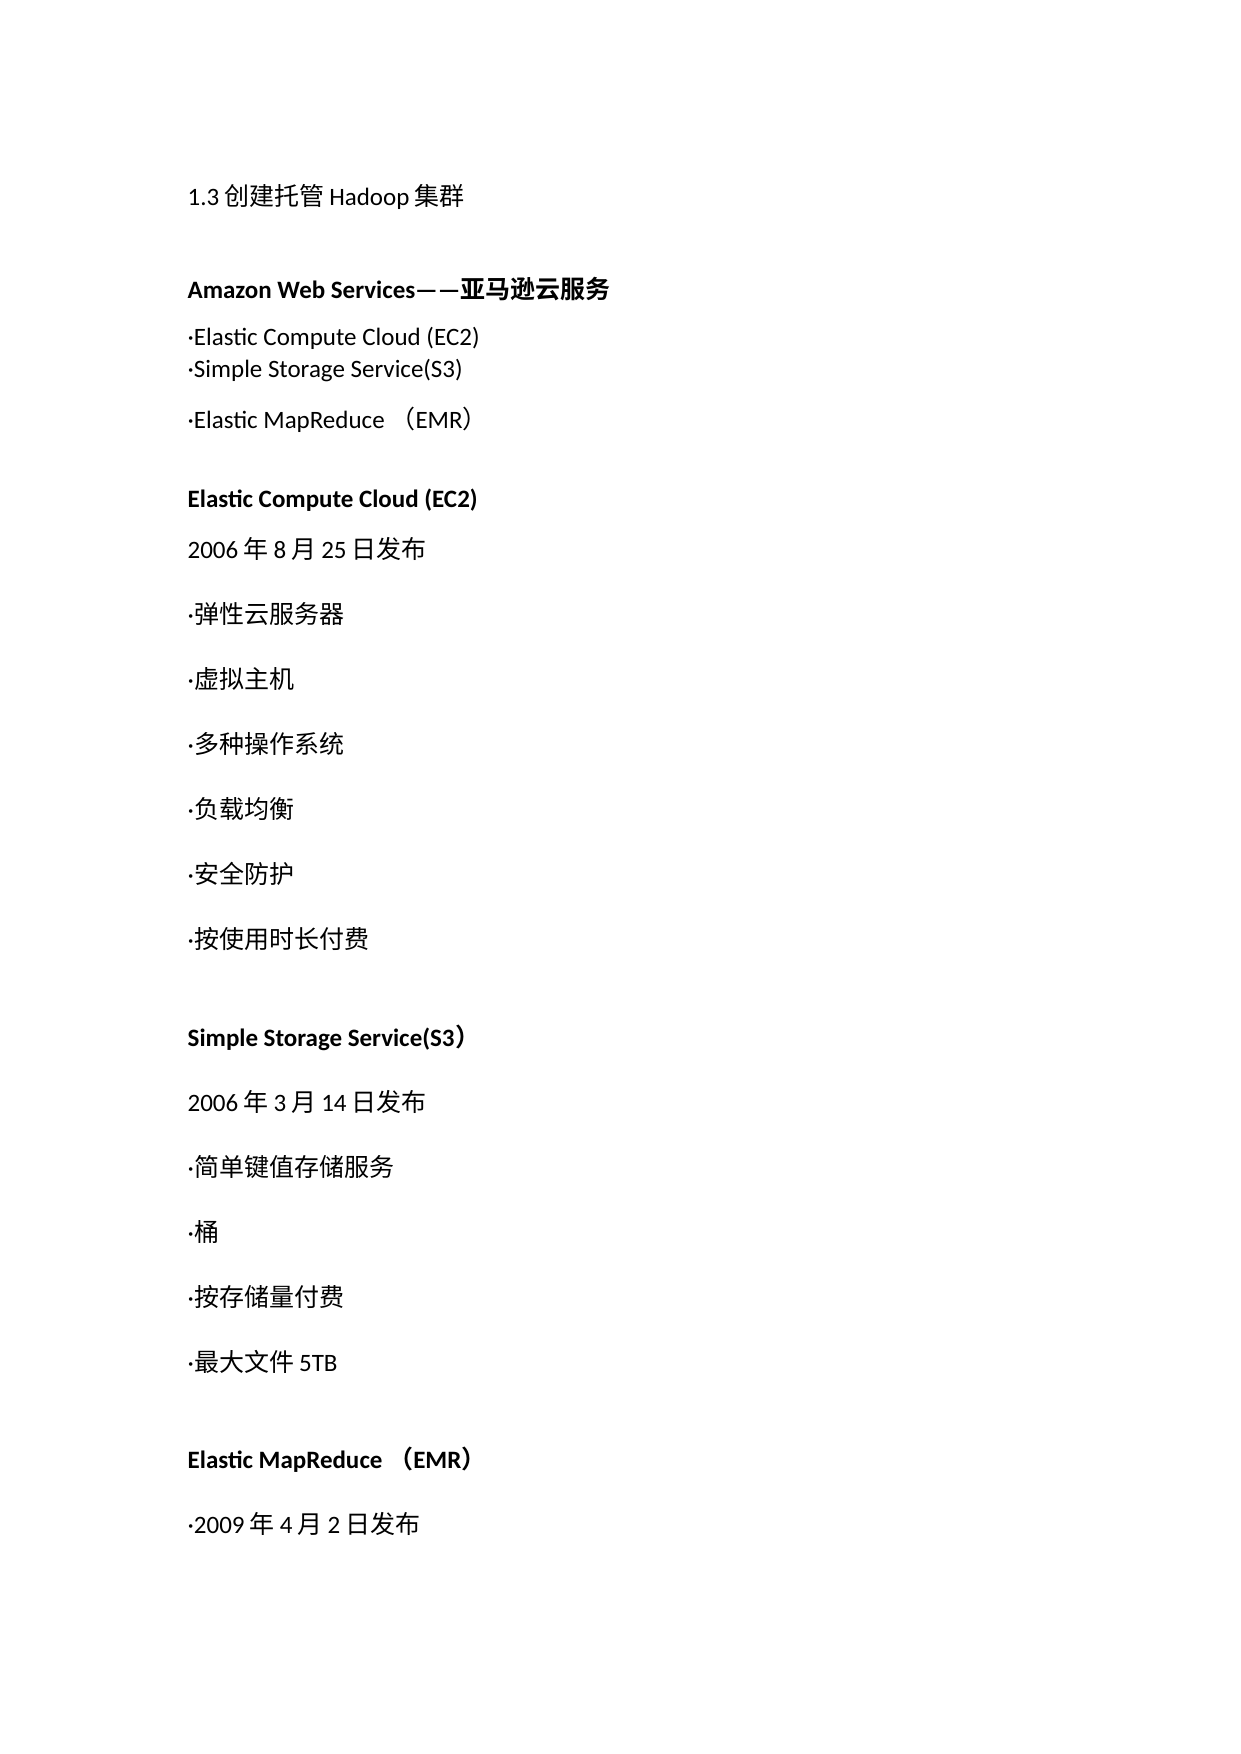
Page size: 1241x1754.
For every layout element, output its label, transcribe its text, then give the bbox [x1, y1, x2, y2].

list 2006年8月25日发布 [187, 515, 1053, 580]
list ·虚拟主机 [187, 645, 1053, 710]
list ·2009年4月2日发布 [187, 1490, 1053, 1555]
list Amazon Web Services——亚马逊云服务 [187, 255, 1053, 320]
subtitle 1.3创建托管Hadoop集群 [187, 162, 1053, 227]
list ·按使用时长付费 [187, 905, 1053, 970]
list ·Elastic Compute Cloud (EC2) [187, 320, 1053, 353]
list ·安全防护 [187, 840, 1053, 905]
list ·Elastic MapReduce （EMR） [187, 385, 1053, 450]
list ·最大文件5TB [187, 1328, 1053, 1393]
list ·弹性云服务器 [187, 580, 1053, 645]
list ·负载均衡 [187, 775, 1053, 840]
list 2006年3月14日发布 [187, 1068, 1053, 1133]
list ·桶 [187, 1198, 1053, 1263]
list ·按存储量付费 [187, 1263, 1053, 1328]
list ·多种操作系统 [187, 710, 1053, 775]
list ·简单键值存储服务 [187, 1133, 1053, 1198]
list ·Simple Storage Service(S3) [187, 353, 1053, 385]
list Elastic Compute Cloud (EC2) [187, 483, 1053, 515]
list Elastic MapReduce （EMR） [187, 1425, 1053, 1490]
list Simple Storage Service(S3） [187, 1003, 1053, 1068]
